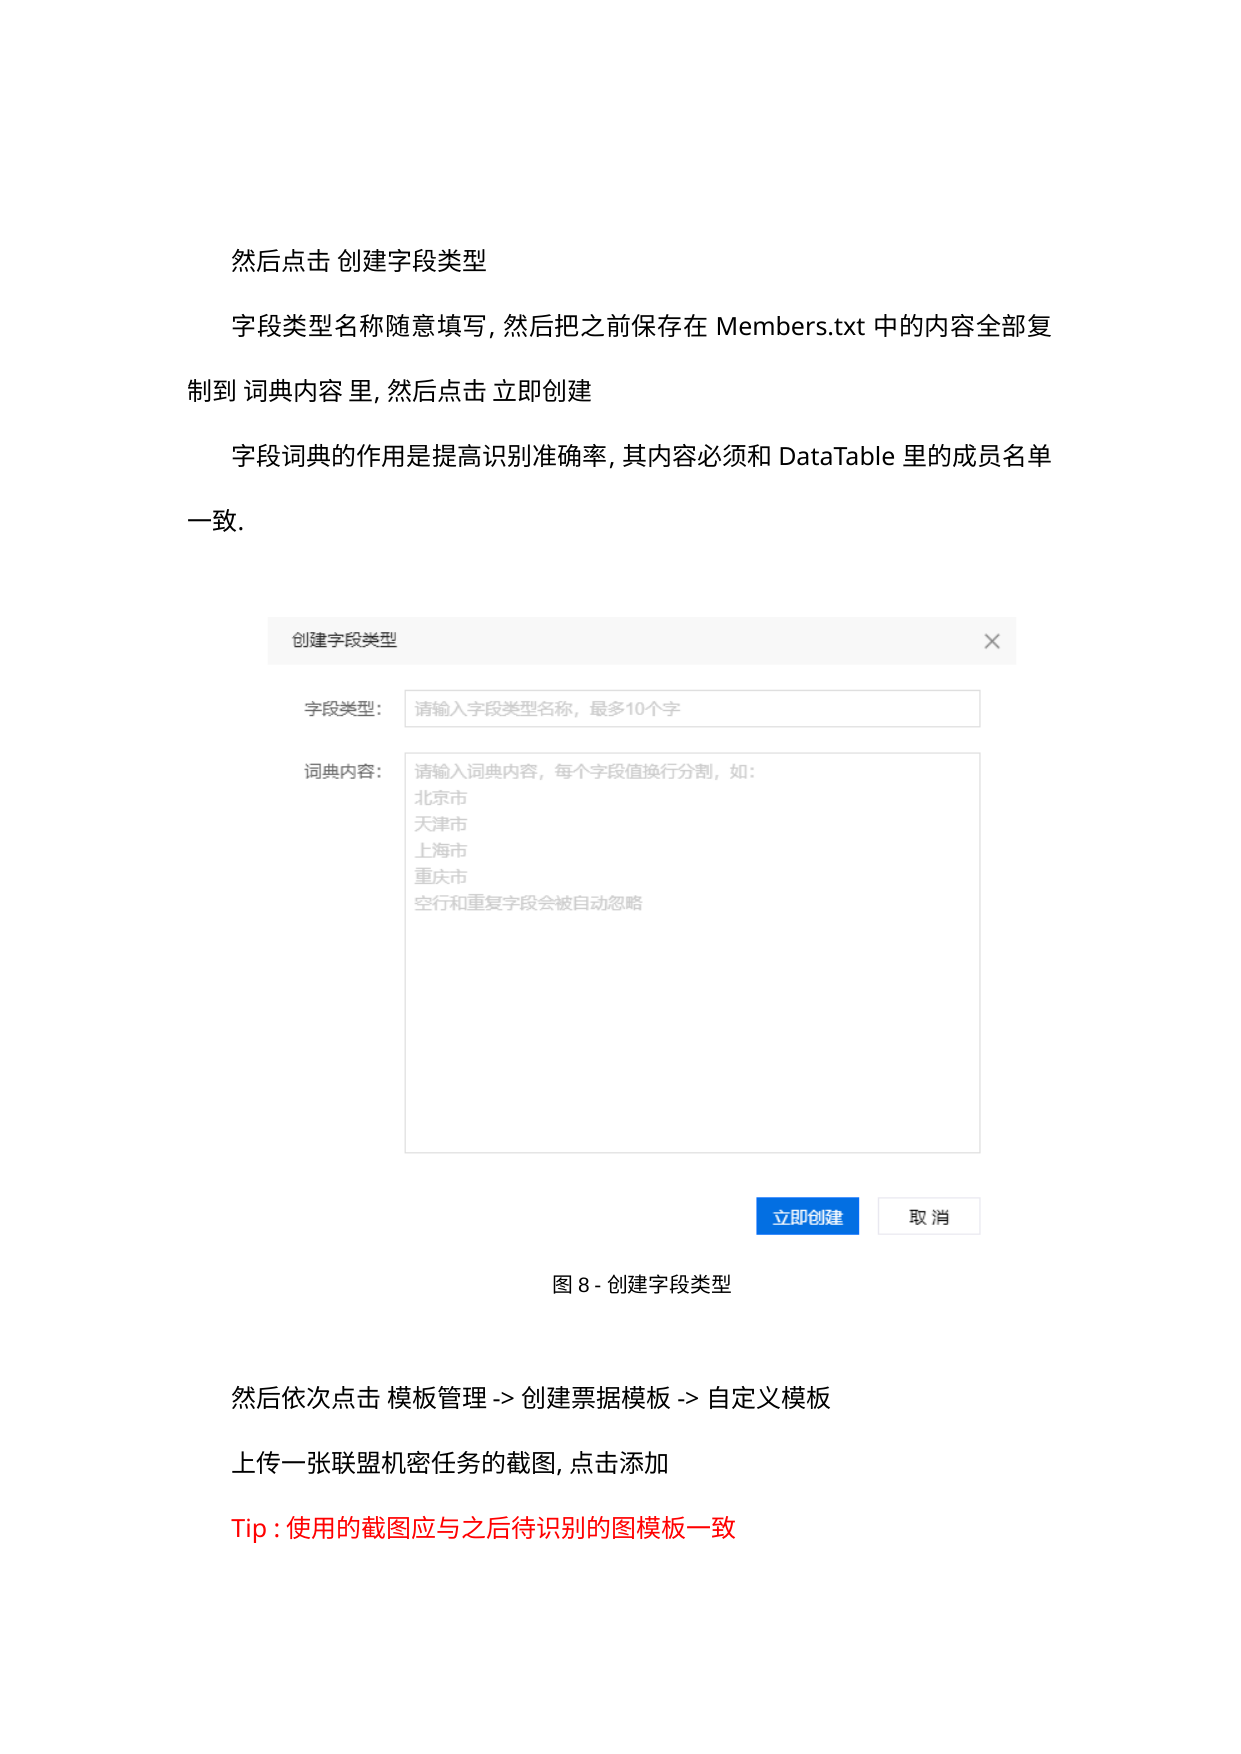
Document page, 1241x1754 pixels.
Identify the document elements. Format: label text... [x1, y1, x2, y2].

text 上传一张联盟机密任务的截图, 点击添加 [187, 1429, 1053, 1494]
list 字段词典的作用是提高识别准确率, 其内容必须和DataTable 里的成员名单一致. [187, 422, 1053, 552]
text 然后依次点击 模板管理 -> 创建票据模板 -> 自定义模板 [187, 1364, 1053, 1429]
picture [267, 617, 1017, 1250]
text 字段类型名称随意填写, 然后把之前保存在 Members.txt 中的内容全部复制到 词典内容 里, 然后点击 立即创建 [187, 292, 1053, 422]
text 然后点击 创建字段类型 [187, 227, 1053, 292]
text 图 10 - 创建字段类型 [187, 1267, 1053, 1299]
text Tip : 使用的截图应与之后待识别的图模板一致 [187, 1494, 1053, 1559]
